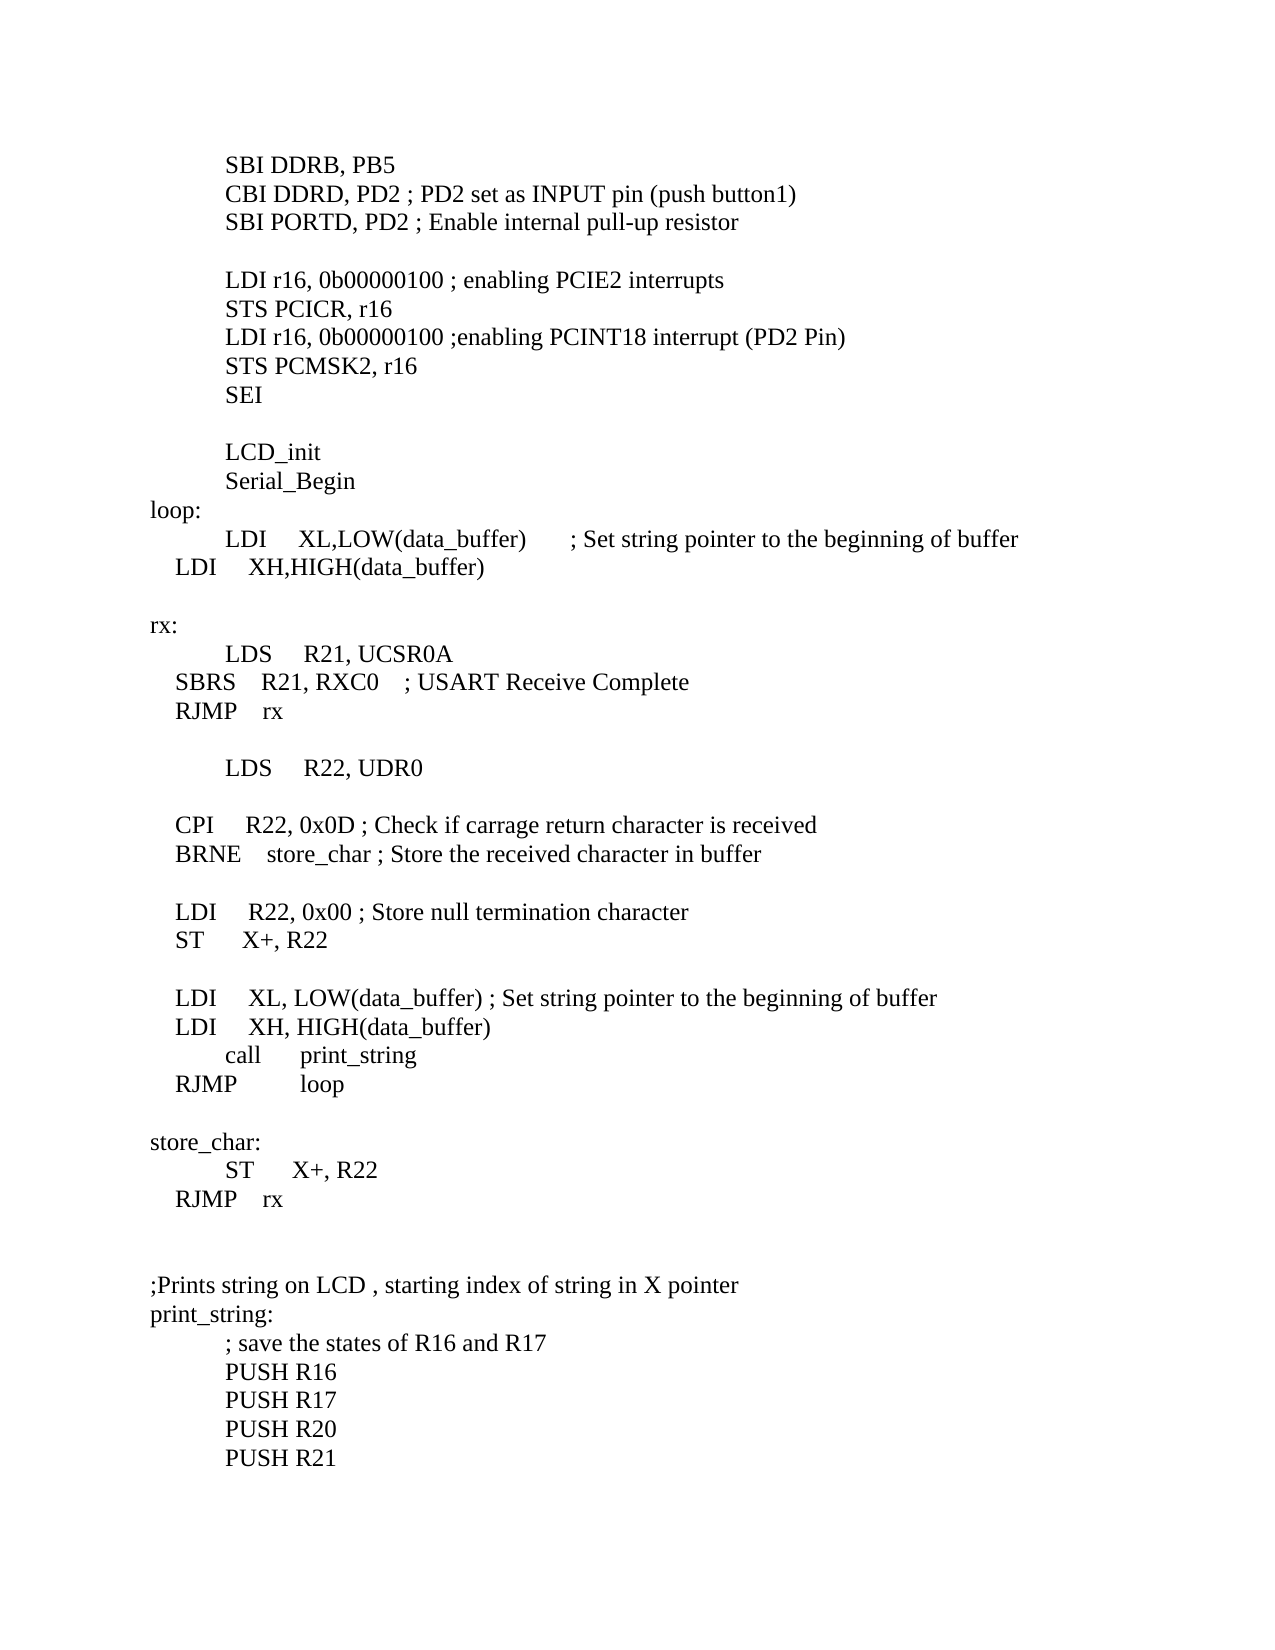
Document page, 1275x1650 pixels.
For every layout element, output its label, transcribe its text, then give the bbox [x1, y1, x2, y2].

text SBI DDRB, PB5 [150, 150, 1125, 179]
text STS PCMSK2, r16 [150, 351, 1125, 380]
text ST X+, R22 [150, 926, 1125, 954]
text RJMP rx [150, 696, 1125, 725]
text RJMP loop [150, 1069, 1125, 1098]
text rx: [150, 610, 1125, 639]
text ; save the states of R16 and R17 [150, 1328, 1125, 1357]
text SBRS R21, RXC0 ; USART Receive Complete [150, 667, 1125, 696]
text Serial_Begin [150, 466, 1125, 495]
text SBI PORTD, PD2 ; Enable internal pull-up resistor [150, 207, 1125, 236]
text store_char: [150, 1127, 1125, 1156]
text CPI R22, 0x0D ; Check if carrage return character is received [150, 811, 1125, 839]
text ;Prints string on LCD , starting index of string in X pointer [150, 1271, 1125, 1299]
text RJMP rx [150, 1184, 1125, 1213]
text LDI XH,HIGH(data_buffer) [150, 552, 1125, 581]
text STS PCICR, r16 [150, 294, 1125, 322]
text call print_string [150, 1041, 1125, 1069]
text PUSH R20 [150, 1414, 1125, 1443]
text CBI DDRD, PD2 ; PD2 set as INPUT pin (push button1) [150, 179, 1125, 207]
text LDS R21, UCSR0A [150, 639, 1125, 667]
text BRNE store_char ; Store the received character in buffer [150, 839, 1125, 868]
text SEI [150, 380, 1125, 409]
text PUSH R21 [150, 1443, 1125, 1472]
text LDS R22, UDR0 [150, 753, 1125, 782]
text PUSH R17 [150, 1386, 1125, 1414]
text PUSH R16 [150, 1357, 1125, 1386]
text LDI XL,LOW(data_buffer) ; Set string pointer to the beginning of buffer [150, 524, 1125, 552]
text print_string: [150, 1299, 1125, 1328]
text LCD_init [150, 437, 1125, 466]
text LDI R22, 0x00 ; Store null termination character [150, 897, 1125, 926]
text LDI XL, LOW(data_buffer) ; Set string pointer to the beginning of buffer [150, 983, 1125, 1012]
text LDI r16, 0b00000100 ; enabling PCIE2 interrupts [150, 265, 1125, 294]
text ST X+, R22 [150, 1156, 1125, 1184]
text loop: [150, 495, 1125, 524]
text LDI XH, HIGH(data_buffer) [150, 1012, 1125, 1041]
text LDI r16, 0b00000100 ;enabling PCINT18 interrupt (PD2 Pin) [150, 322, 1125, 351]
